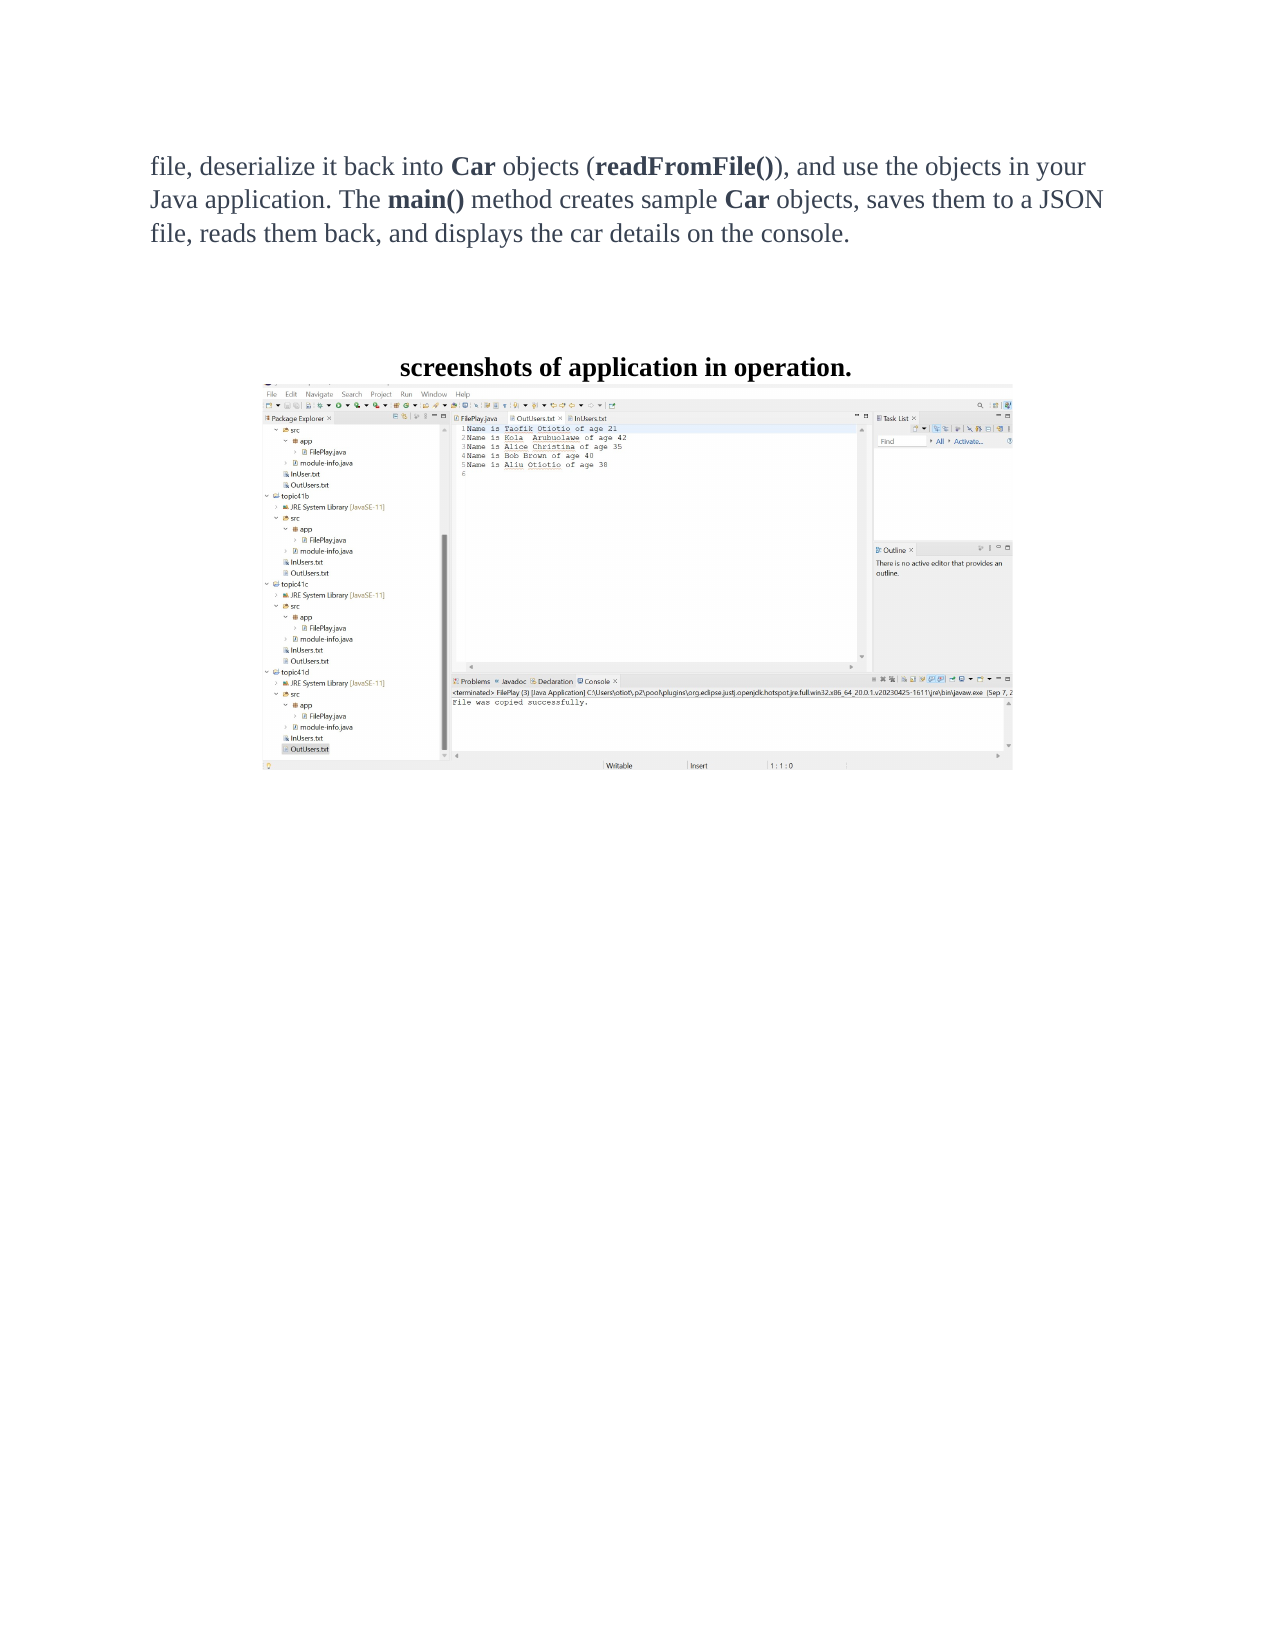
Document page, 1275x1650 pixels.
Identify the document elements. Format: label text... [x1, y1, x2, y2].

text screenshots of application in operation. [150, 351, 1125, 382]
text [150, 150, 1125, 248]
